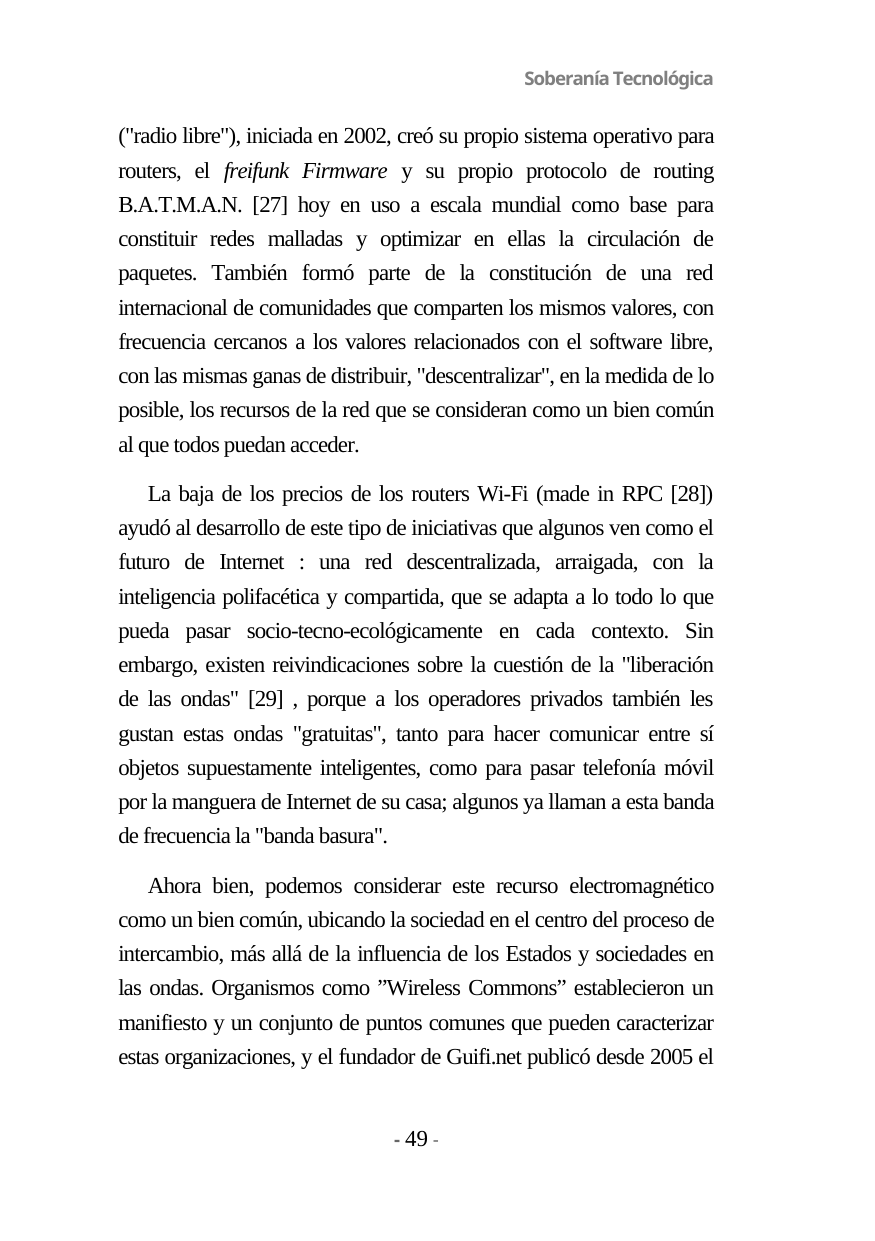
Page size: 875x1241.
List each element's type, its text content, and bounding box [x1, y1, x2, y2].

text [118, 116, 714, 459]
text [118, 866, 714, 1071]
text La baja de los precios de los routers Wi-Fi (made in RPC [28]) ayudó al desarrollo de este tipo de iniciativas que algunos ven como el futuro de Internet : una red descentralizada, arraigada, con la inteligencia polifacética y compartida, que se adapta a lo todo lo que pueda pasar socio-tecno-ecológicamente en cada contexto. Sin embargo, existen reivindicaciones sobre la cuestión de la "liberación de las ondas" [29] , porque a los operadores privados también les gustan estas ondas "gratuitas", tanto para hacer comunicar entre sí objetos supuestamente inteligentes, como para pasar telefonía móvil por la manguera de Internet de su casa; algunos ya llaman a esta banda de frecuencia la "banda basura". [118, 474, 714, 851]
